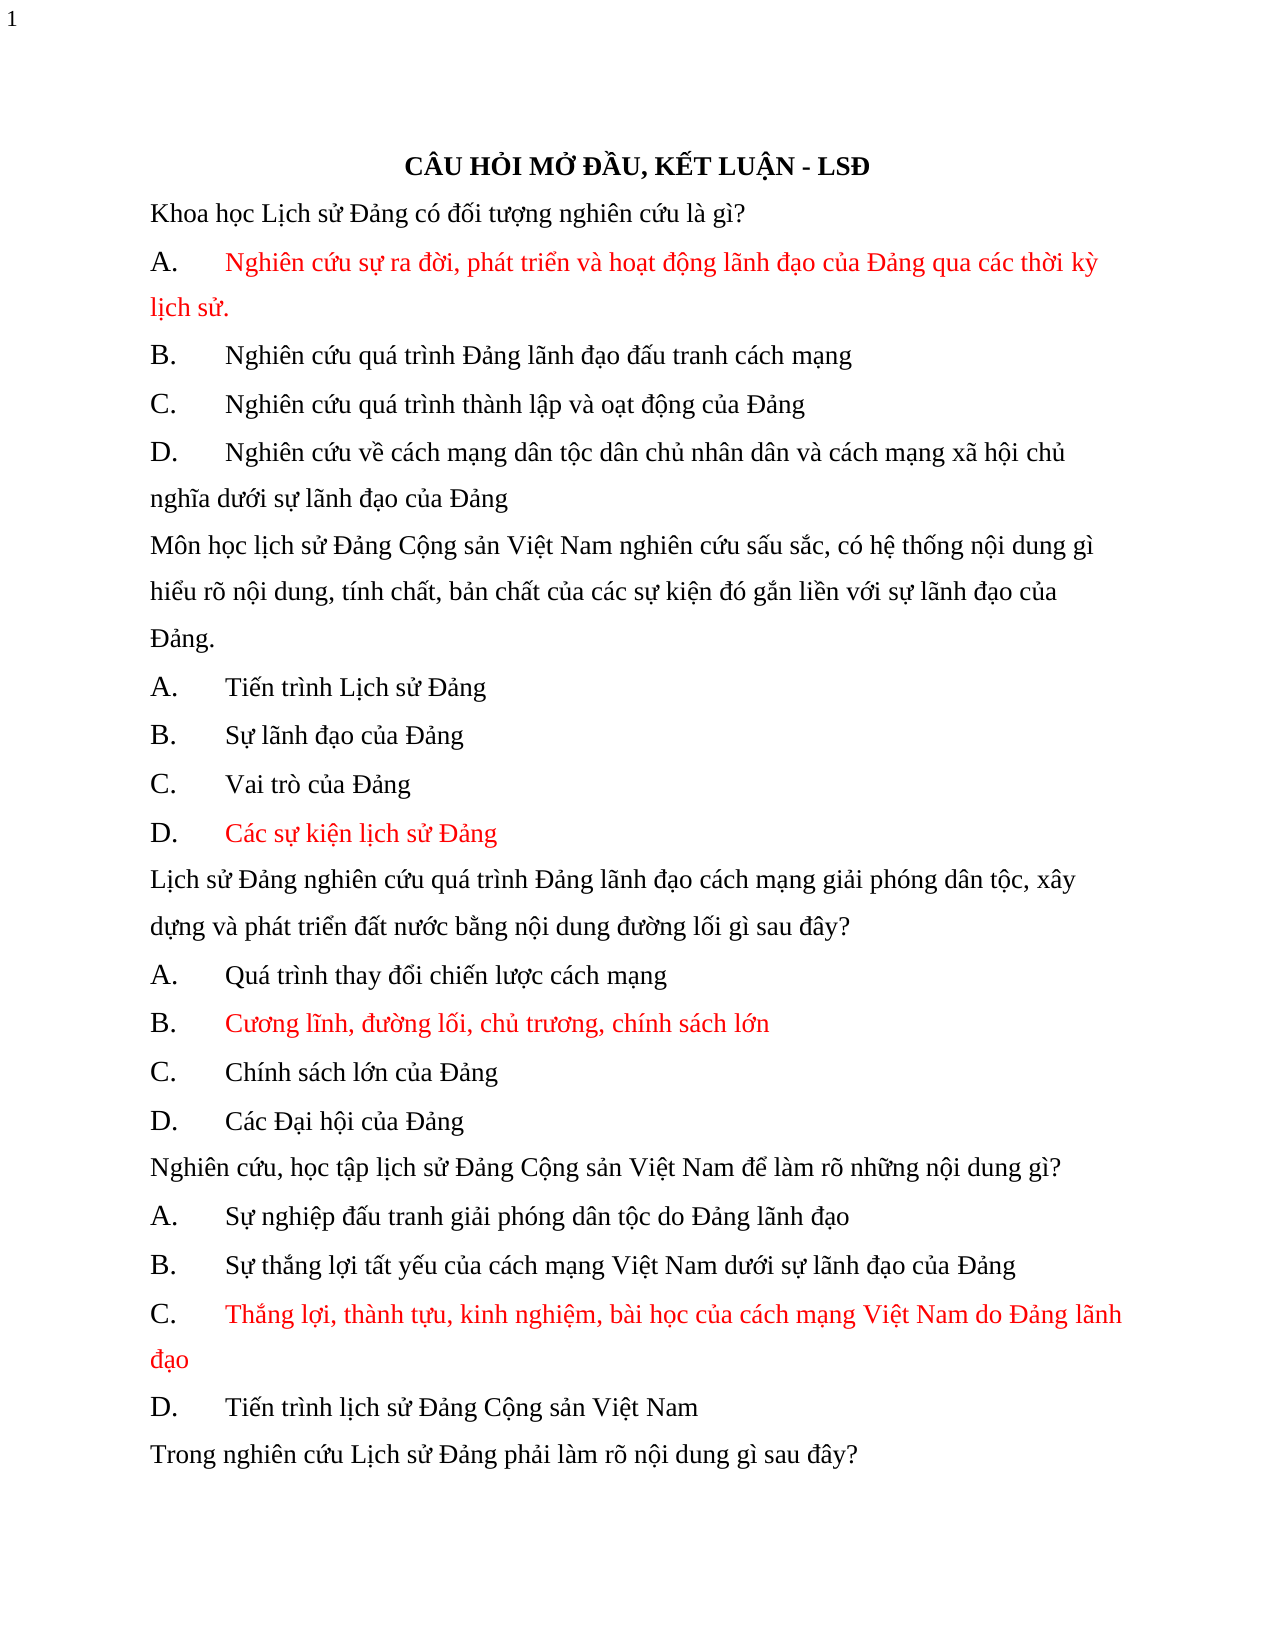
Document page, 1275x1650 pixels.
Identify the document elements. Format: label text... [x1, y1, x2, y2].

list Nghiên cứu về cách mạng dân tộc dân chủ nhân dân và cách mạng xã hội chủ nghĩa dưới sự lãnh đạo của Đảng [150, 434, 1065, 513]
list Vai trò của Đảng [150, 766, 1135, 800]
list Nghiên cứu sự ra đời, phát triển và hoạt động lãnh đạo của Đảng qua các thời kỳ lịch sử. [150, 244, 1098, 322]
list Nghiên cứu quá trình Đảng lãnh đạo đấu tranh cách mạng [150, 337, 1135, 371]
list Cương lĩnh, đường lối, chủ trương, chính sách lớn [150, 1006, 1135, 1039]
list Sự nghiệp đấu tranh giải phóng dân tộc do Đảng lãnh đạo [150, 1198, 1135, 1232]
list Tiến trình lịch sử Đảng Cộng sản Việt Nam [150, 1389, 1135, 1423]
text Trong nghiên cứu Lịch sử Đảng phải làm rõ nội dung gì sau đây? [150, 1438, 1135, 1469]
subtitle CÂU HỎI MỞ ĐẦU, KẾT LUẬN - LSĐ [402, 150, 873, 181]
list Các sự kiện lịch sử Đảng [150, 815, 1135, 848]
list Nghiên cứu quá trình thành lập và oạt động của Đảng [150, 386, 1135, 419]
text Khoa học Lịch sử Đảng có đối tượng nghiên cứu là gì? [150, 197, 1135, 228]
text Nghiên cứu, học tập lịch sử Đảng Cộng sản Việt Nam để làm rõ những nội dung gì? [150, 1151, 1135, 1183]
list Sự lãnh đạo của Đảng [150, 717, 1135, 751]
text Lịch sử Đảng nghiên cứu quá trình Đảng lãnh đạo cách mạng giải phóng dân tộc, xây dựng và phát triển đất nước bằng nội dung đường lối gì sau đây? [150, 863, 1099, 941]
list Sự thắng lợi tất yếu của cách mạng Việt Nam dưới sự lãnh đạo của Đảng [150, 1247, 1135, 1281]
list Quá trình thay đổi chiến lược cách mạng [150, 957, 1135, 991]
list Thắng lợi, thành tựu, kinh nghiệm, bài học của cách mạng Việt Nam do Đảng lãnh đạo [150, 1296, 1122, 1374]
text Đảng. [150, 622, 1135, 653]
list Chính sách lớn của Đảng [150, 1054, 1135, 1088]
text Môn học lịch sử Đảng Cộng sản Việt Nam nghiên cứu sấu sắc, có hệ thống nội dung gì hiểu rõ nội dung, tính chất, bản chất của các sự kiện đó gắn liền với sự lãnh đạo của [150, 529, 1135, 607]
list Các Đại hội của Đảng [150, 1103, 1135, 1137]
list Tiến trình Lịch sử Đảng [150, 669, 1135, 703]
